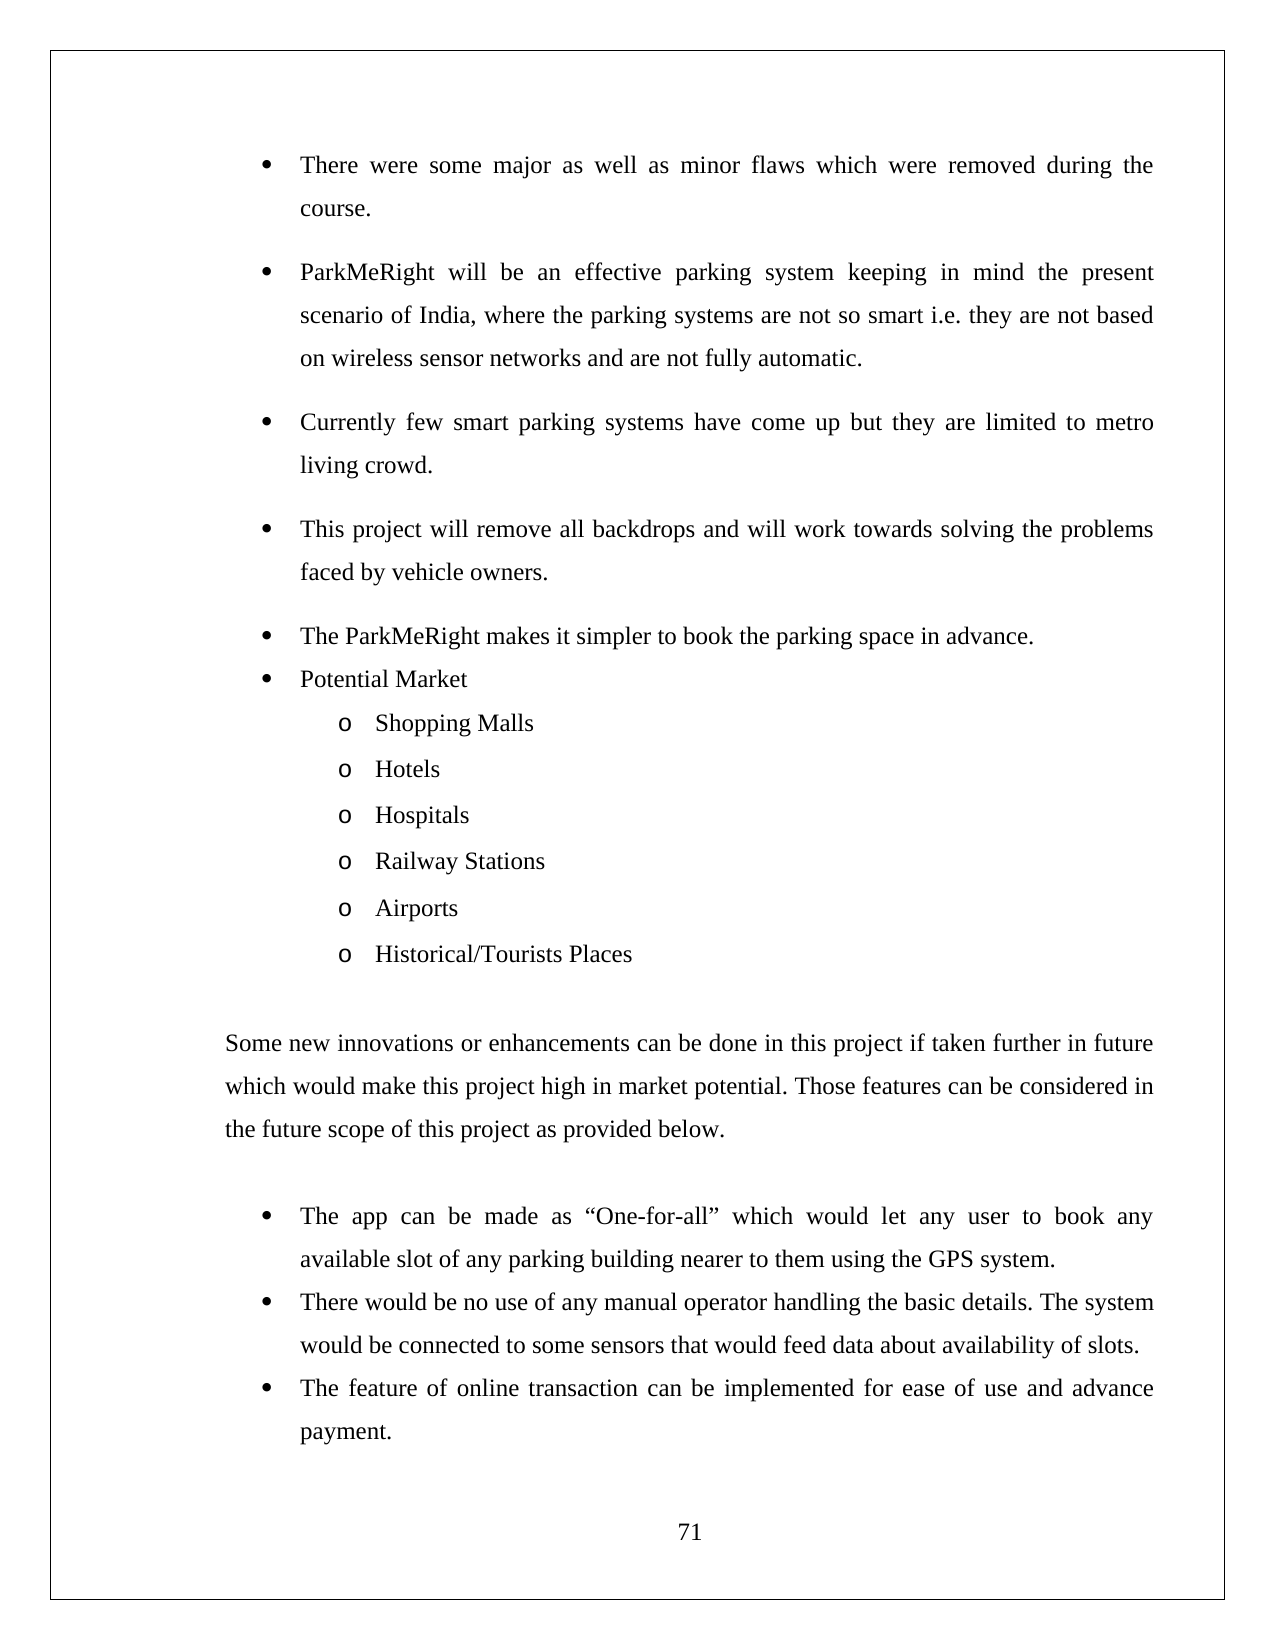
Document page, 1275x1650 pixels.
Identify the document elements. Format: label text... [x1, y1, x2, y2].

list Potential Market [262, 664, 1155, 693]
list The app can be made as “One-for-all” which would let any user to book any available slot of any parking building nearer to them using the GPS system. [262, 1201, 1155, 1273]
list ParkMeRight will be an effective parking system keeping in mind the present scenario of India, where the parking systems are not so smart i.e. they are not based on wireless sensor networks and are not fully automatic. [262, 257, 1155, 372]
list There were some major as well as minor flaws which were removed during the course. [262, 150, 1155, 222]
list Shopping Malls [337, 708, 1155, 738]
list Historical/Tourists Places [337, 939, 1155, 970]
list Hospitals [337, 800, 1155, 831]
list The ParkMeRight makes it simpler to book the parking space in advance. [262, 621, 1155, 650]
list The feature of online transaction can be implemented for ease of use and advance payment. [262, 1373, 1155, 1445]
list Currently few smart parking systems have come up but they are limited to metro living crowd. [262, 407, 1155, 479]
list Some new innovations or enhancements can be done in this project if taken further in future which would make this project high in market potential. Those features can be considered in the future scope of this project as provided below. [225, 1028, 1155, 1143]
list This project will remove all backdrops and will work towards solving the problems faced by vehicle owners. [262, 514, 1155, 586]
list Hotels [337, 754, 1155, 785]
list There would be no use of any manual operator handling the basic details. The system would be connected to some sensors that would feed data about availability of slots. [262, 1287, 1155, 1359]
list Airports [337, 893, 1155, 923]
list Railway Stations [337, 846, 1155, 877]
